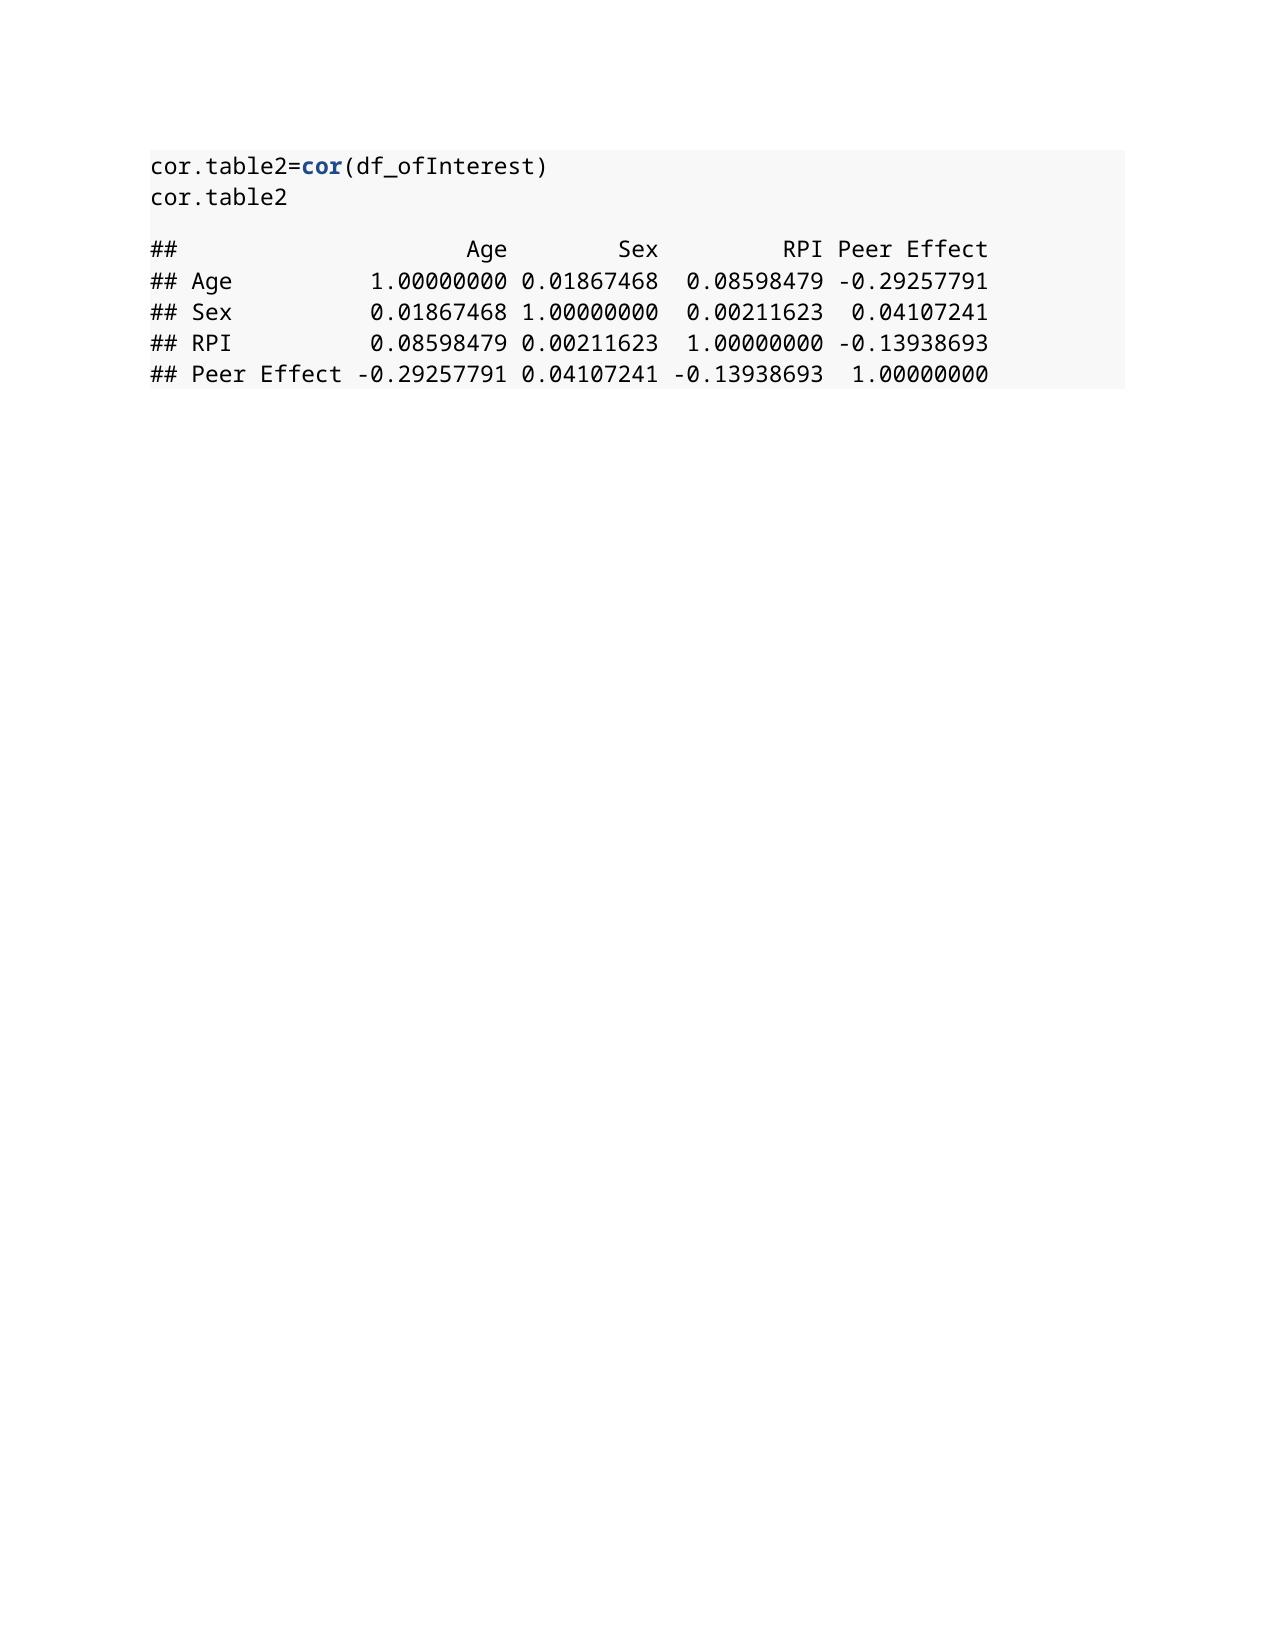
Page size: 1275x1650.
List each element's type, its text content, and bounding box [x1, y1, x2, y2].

text ## Age Sex RPI Peer Effect ## Age 1.00000000 0.01867468 0.08598479 -0.29257791 ## Sex 0.01867468 1.00000000 0.00211623 0.04107241 ## RPI 0.08598479 0.00211623 1.00000000 -0.13938693 ## Peer Effect -0.29257791 0.04107241 -0.13938693 1.00000000 [150, 233, 1125, 389]
